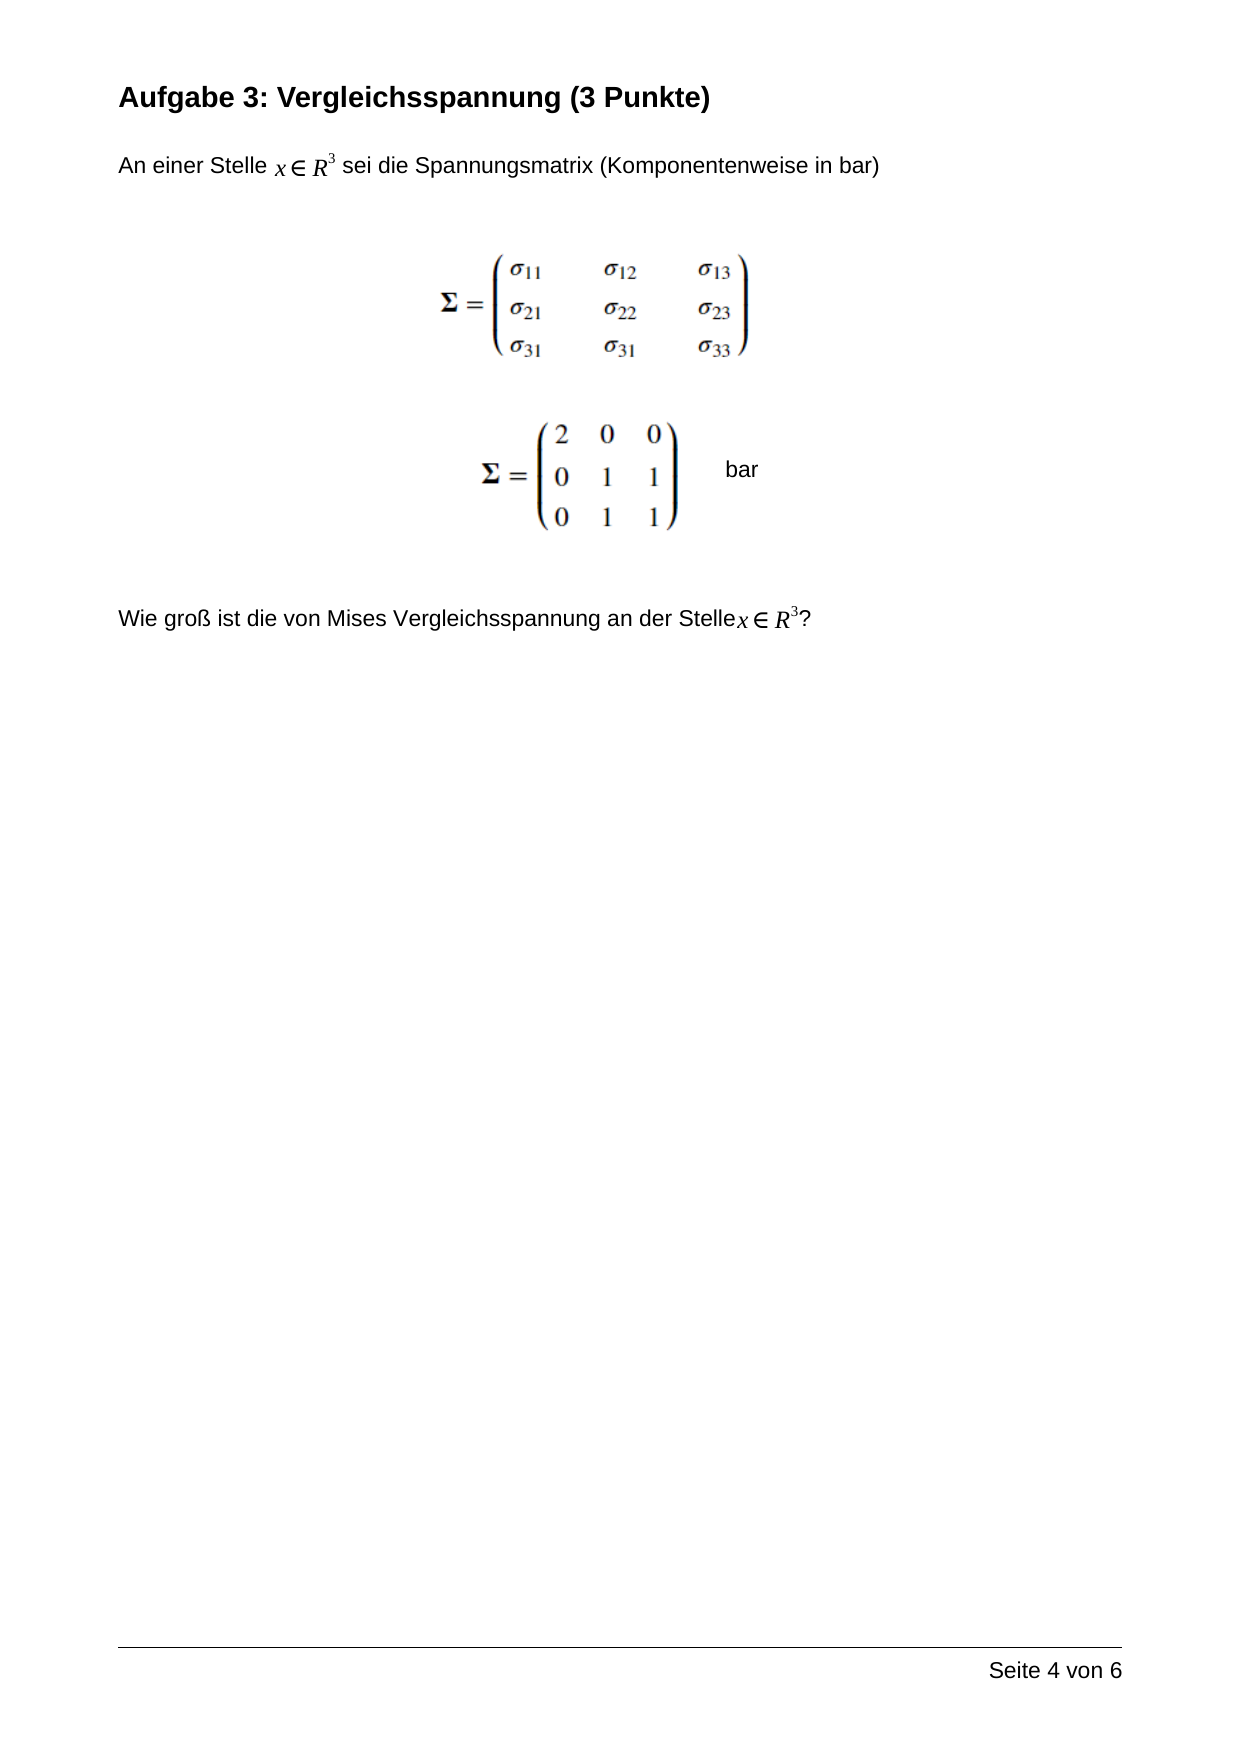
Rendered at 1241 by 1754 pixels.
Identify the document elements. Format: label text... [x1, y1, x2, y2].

text An einer Stelle sei die Spannungsmatrix (Komponentenweise in bar) [118, 149, 1122, 181]
subtitle Aufgabe 3: Vergleichsspannung (3 Punkte) [118, 81, 1122, 114]
picture [417, 225, 797, 391]
picture [461, 414, 718, 545]
text Wie groß ist die von Mises Vergleichsspannung an der Stelle? [118, 602, 1122, 634]
